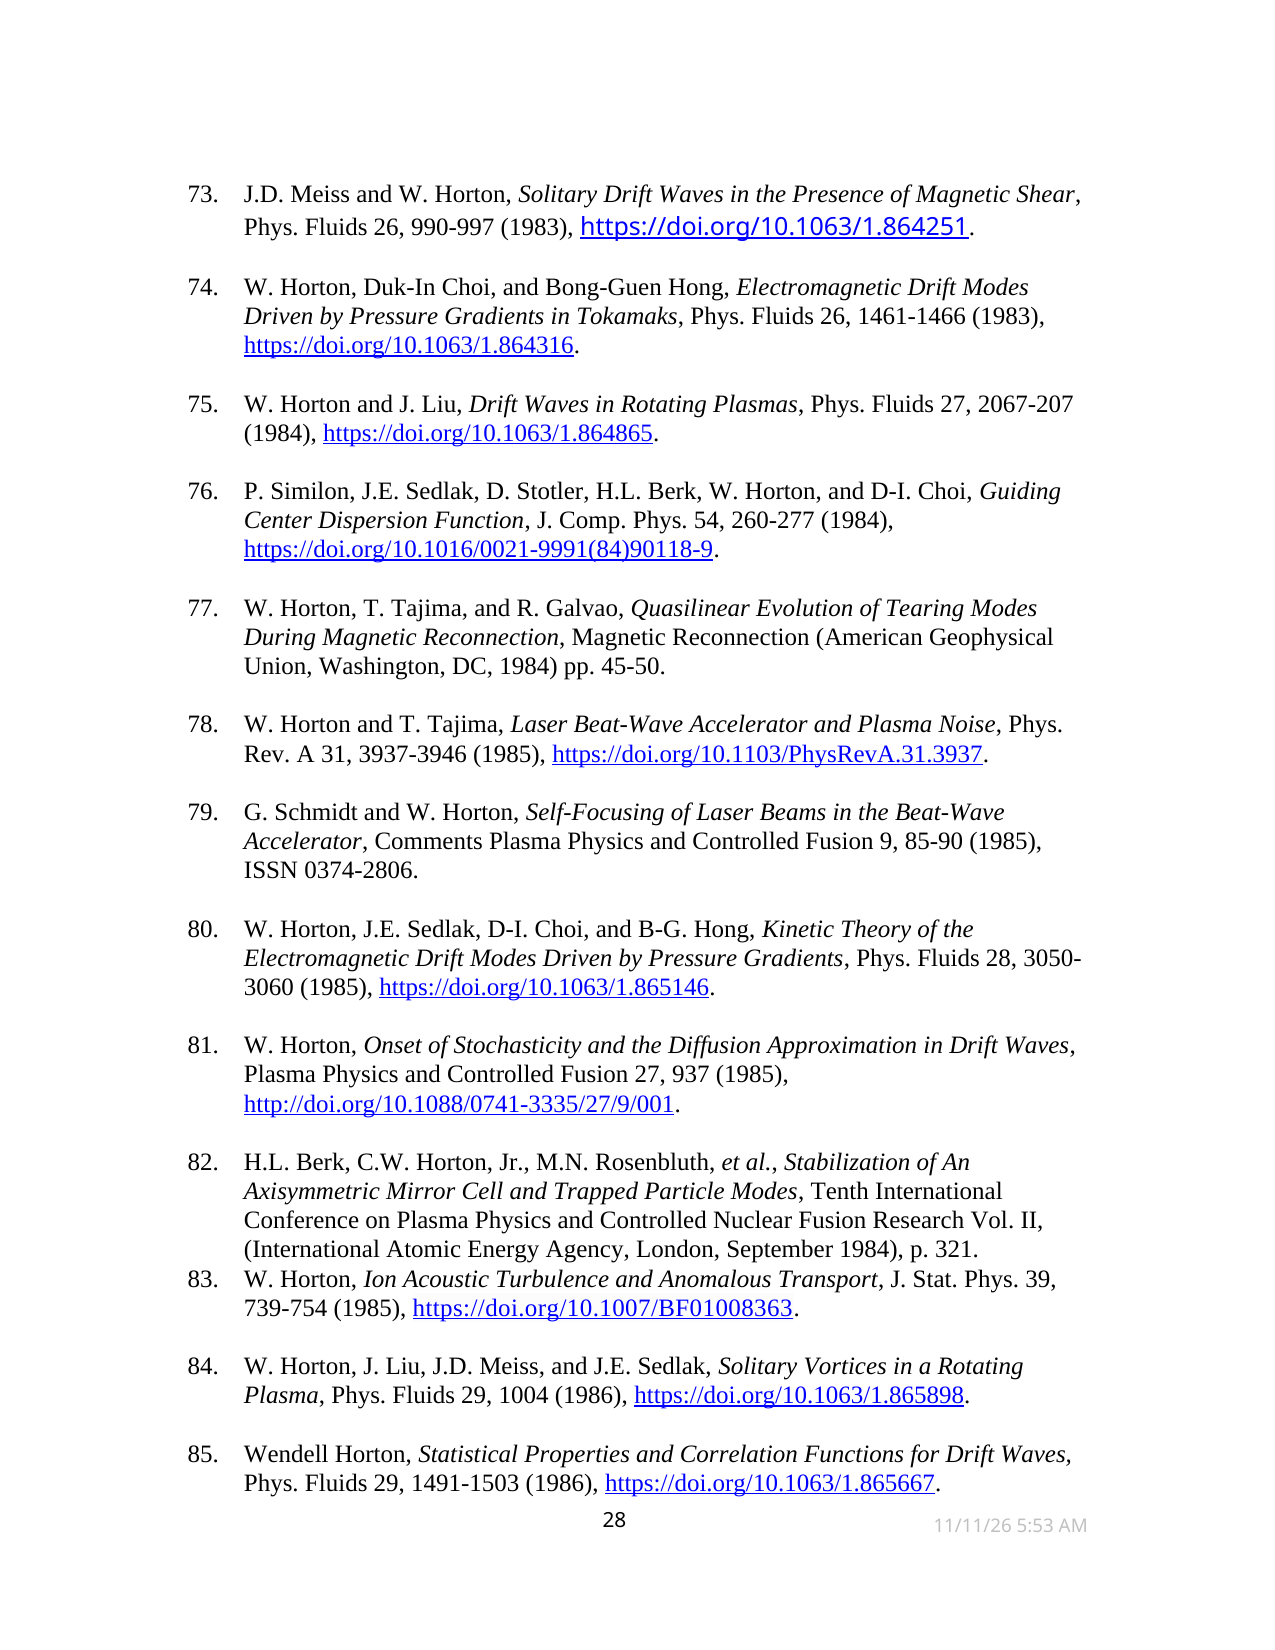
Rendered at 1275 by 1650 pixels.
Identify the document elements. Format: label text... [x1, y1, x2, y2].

text http://doi.org/10.1088/0741-3335/27/9/001. [187, 1088, 1097, 1117]
text 73. J.D. Meiss and W. Horton, Solitary Drift Waves in the Presence of Magnetic Shear, Phys. Fluids 26, 990-997 (1983), https://doi.org/10.1063/1.864251. [187, 179, 1097, 242]
text 84. W. Horton, J. Liu, J.D. Meiss, and J.E. Sedlak, Solitary Vortices in a Rotating Plasma, Phys. Fluids 29, 1004 (1986), https://doi.org/10.1063/1.865898. [187, 1351, 1097, 1409]
text https://doi.org/10.1016/0021-9991(84)90118-9. [187, 534, 1097, 563]
text https://doi.org/10.1063/1.864316. [187, 330, 1097, 359]
text 76. P. Similon, J.E. Sedlak, D. Stotler, H.L. Berk, W. Horton, and D-I. Choi, Guiding Center Dispersion Function, J. Comp. Phys. 54, 260-277 (1984), [187, 476, 1097, 534]
text 82. H.L. Berk, C.W. Horton, Jr., M.N. Rosenbluth, et al., Stabilization of An Axisymmetric Mirror Cell and Trapped Particle Modes, Tenth International Conference on Plasma Physics and Controlled Nuclear Fusion Research Vol. II, (International Atomic Energy Agency, London, September 1984), p. 321. [187, 1147, 1097, 1263]
text 75. W. Horton and J. Liu, Drift Waves in Rotating Plasmas, Phys. Fluids 27, 2067-207 (1984), https://doi.org/10.1063/1.864865. [187, 388, 1097, 447]
text 85. Wendell Horton, Statistical Properties and Correlation Functions for Drift Waves, Phys. Fluids 29, 1491-1503 (1986), https://doi.org/10.1063/1.865667. [187, 1438, 1097, 1497]
text 74. W. Horton, Duk-In Choi, and Bong-Guen Hong, Electromagnetic Drift Modes Driven by Pressure Gradients in Tokamaks, Phys. Fluids 26, 1461-1466 (1983), [187, 272, 1097, 330]
text 78. W. Horton and T. Tajima, Laser Beat-Wave Accelerator and Plasma Noise, Phys. Rev. A 31, 3937-3946 (1985), https://doi.org/10.1103/PhysRevA.31.3937. [187, 709, 1097, 767]
text 79. G. Schmidt and W. Horton, Self-Focusing of Laser Beams in the Beat-Wave Accelerator, Comments Plasma Physics and Controlled Fusion 9, 85-90 (1985), ISSN 0374-2806. [187, 797, 1097, 884]
text 80. W. Horton, J.E. Sedlak, D-I. Choi, and B-G. Hong, Kinetic Theory of the Electromagnetic Drift Modes Driven by Pressure Gradients, Phys. Fluids 28, 3050-3060 (1985), https://doi.org/10.1063/1.865146. [187, 913, 1097, 1001]
text 81. W. Horton, Onset of Stochasticity and the Diffusion Approximation in Drift Waves, Plasma Physics and Controlled Fusion 27, 937 (1985), [187, 1030, 1097, 1088]
text 77. W. Horton, T. Tajima, and R. Galvao, Quasilinear Evolution of Tearing Modes During Magnetic Reconnection, Magnetic Reconnection (American Geophysical Union, Washington, DC, 1984) pp. 45-50. [187, 592, 1097, 680]
text 83. W. Horton, Ion Acoustic Turbulence and Anomalous Transport, J. Stat. Phys. 39, 739-754 (1985), https://doi.org/10.1007/BF01008363. [187, 1263, 1097, 1322]
